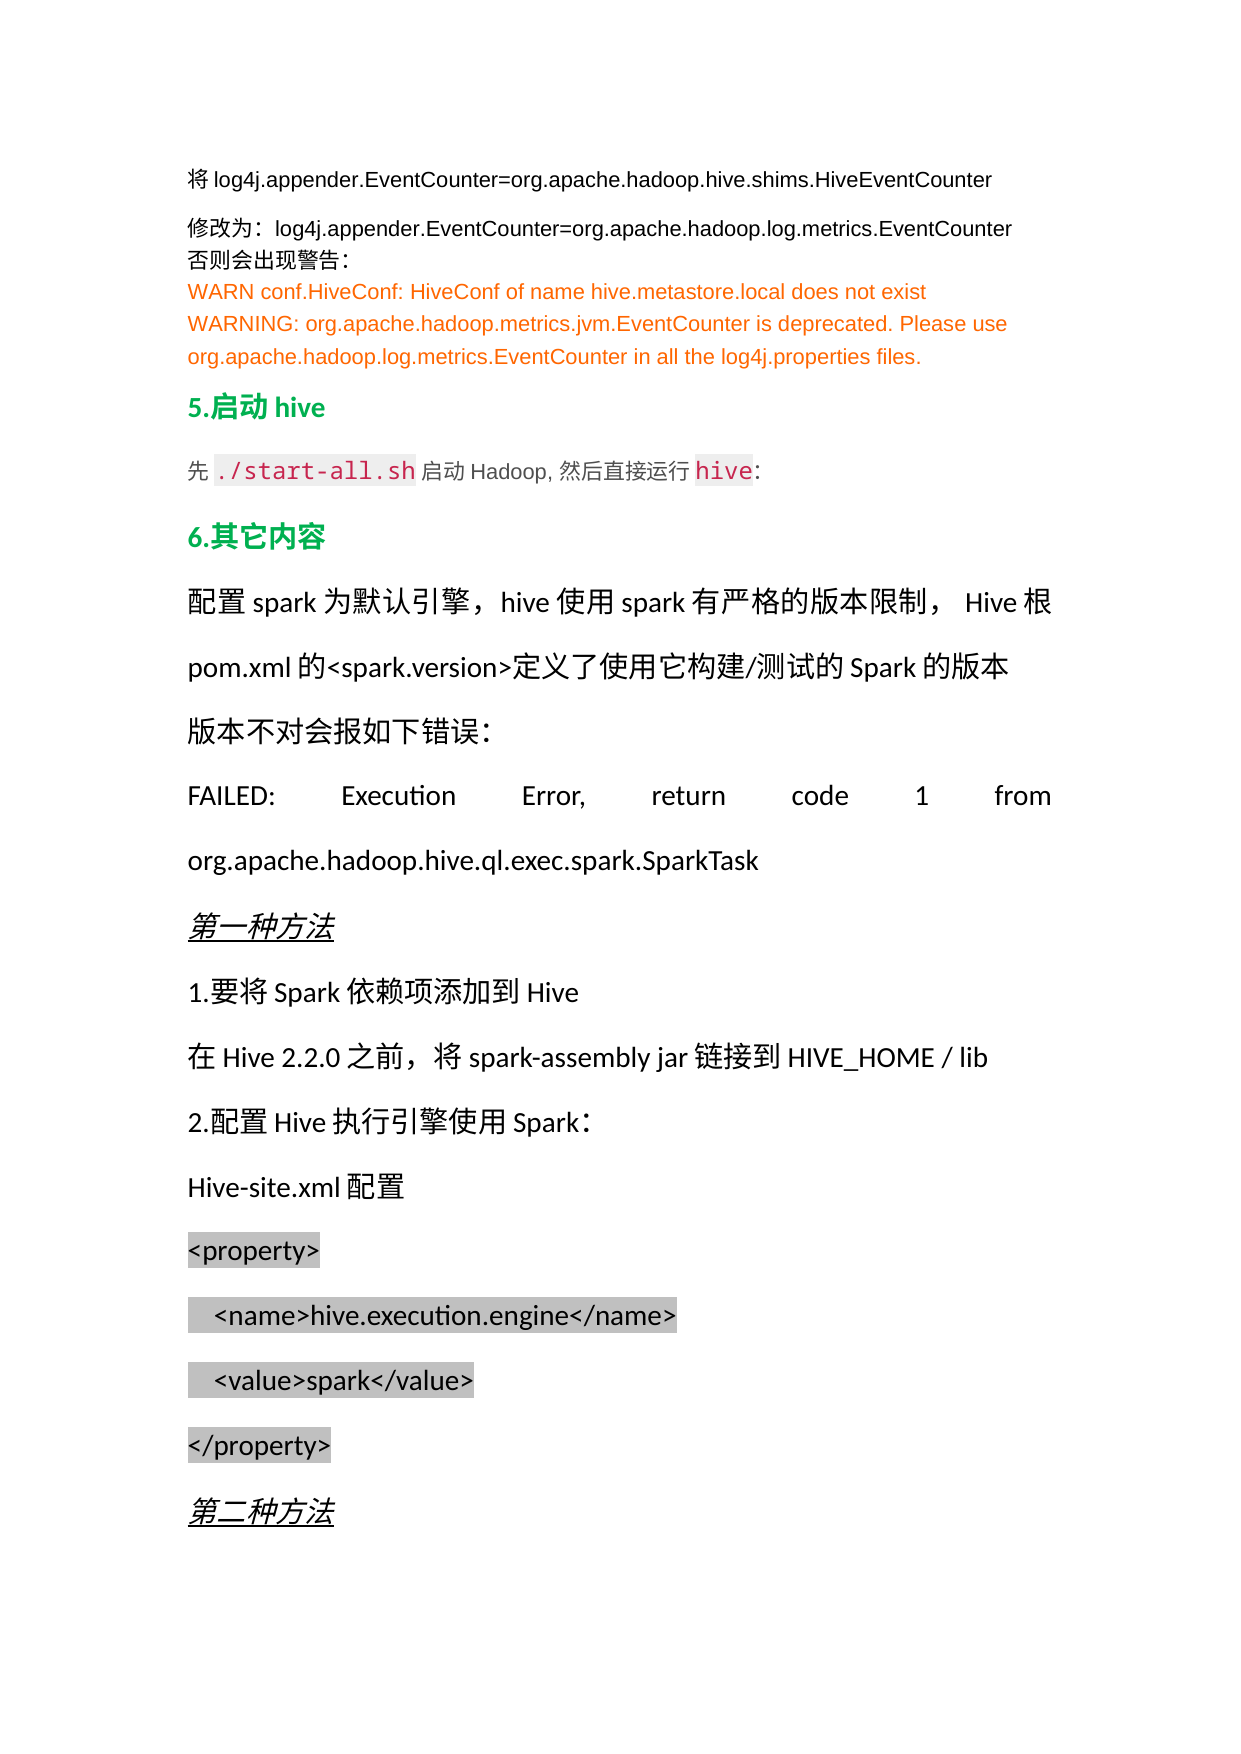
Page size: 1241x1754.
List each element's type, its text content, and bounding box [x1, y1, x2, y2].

text 2.配置Hive执行引擎使用Spark： [187, 1088, 1053, 1153]
text Hive-site.xml配置 [187, 1153, 1053, 1218]
text WARN conf.HiveConf: HiveConf of name hive.metastore.local does not exist WARNING: org.apache.hadoop.metrics.jvm.EventCounter is deprecated. Please use org.apache.hadoop.log.metrics.EventCounter in all the log4j.properties files. [187, 275, 1053, 373]
text 1.要将Spark依赖项添加到Hive [187, 958, 1053, 1023]
text FAILED: Execution Error, return code 1 from org.apache.hadoop.hive.ql.exec.spark.SparkTask [187, 763, 1053, 893]
text 将log4j.appender.EventCounter=org.apache.hadoop.hive.shims.HiveEventCounter [187, 162, 1053, 194]
text 在Hive 2.2.0之前，将spark-assembly jar链接到HIVE_HOME / lib [187, 1023, 1053, 1088]
text 6.其它内容 [187, 503, 1053, 568]
text <property> [187, 1218, 1053, 1283]
text 修改为：log4j.appender.EventCounter=org.apache.hadoop.log.metrics.EventCounter [187, 210, 1053, 243]
text 5.启动hive [187, 373, 1053, 438]
text 第一种方法 [187, 893, 1053, 958]
text 第二种方法 [187, 1478, 1053, 1543]
text 版本不对会报如下错误： [187, 698, 1053, 763]
text <name>hive.execution.engine</name> [187, 1283, 1053, 1348]
text 否则会出现警告： [187, 243, 1053, 275]
text 先 ./start-all.sh 启动 Hadoop, 然后直接运行 hive： [187, 438, 1053, 503]
text <value>spark</value> [187, 1348, 1053, 1413]
text </property> [187, 1413, 1053, 1478]
text 配置spark为默认引擎，hive使用spark有严格的版本限制， Hive根pom.xml的<spark.version>定义了使用它构建/测试的Spark的版本 [187, 568, 1053, 698]
